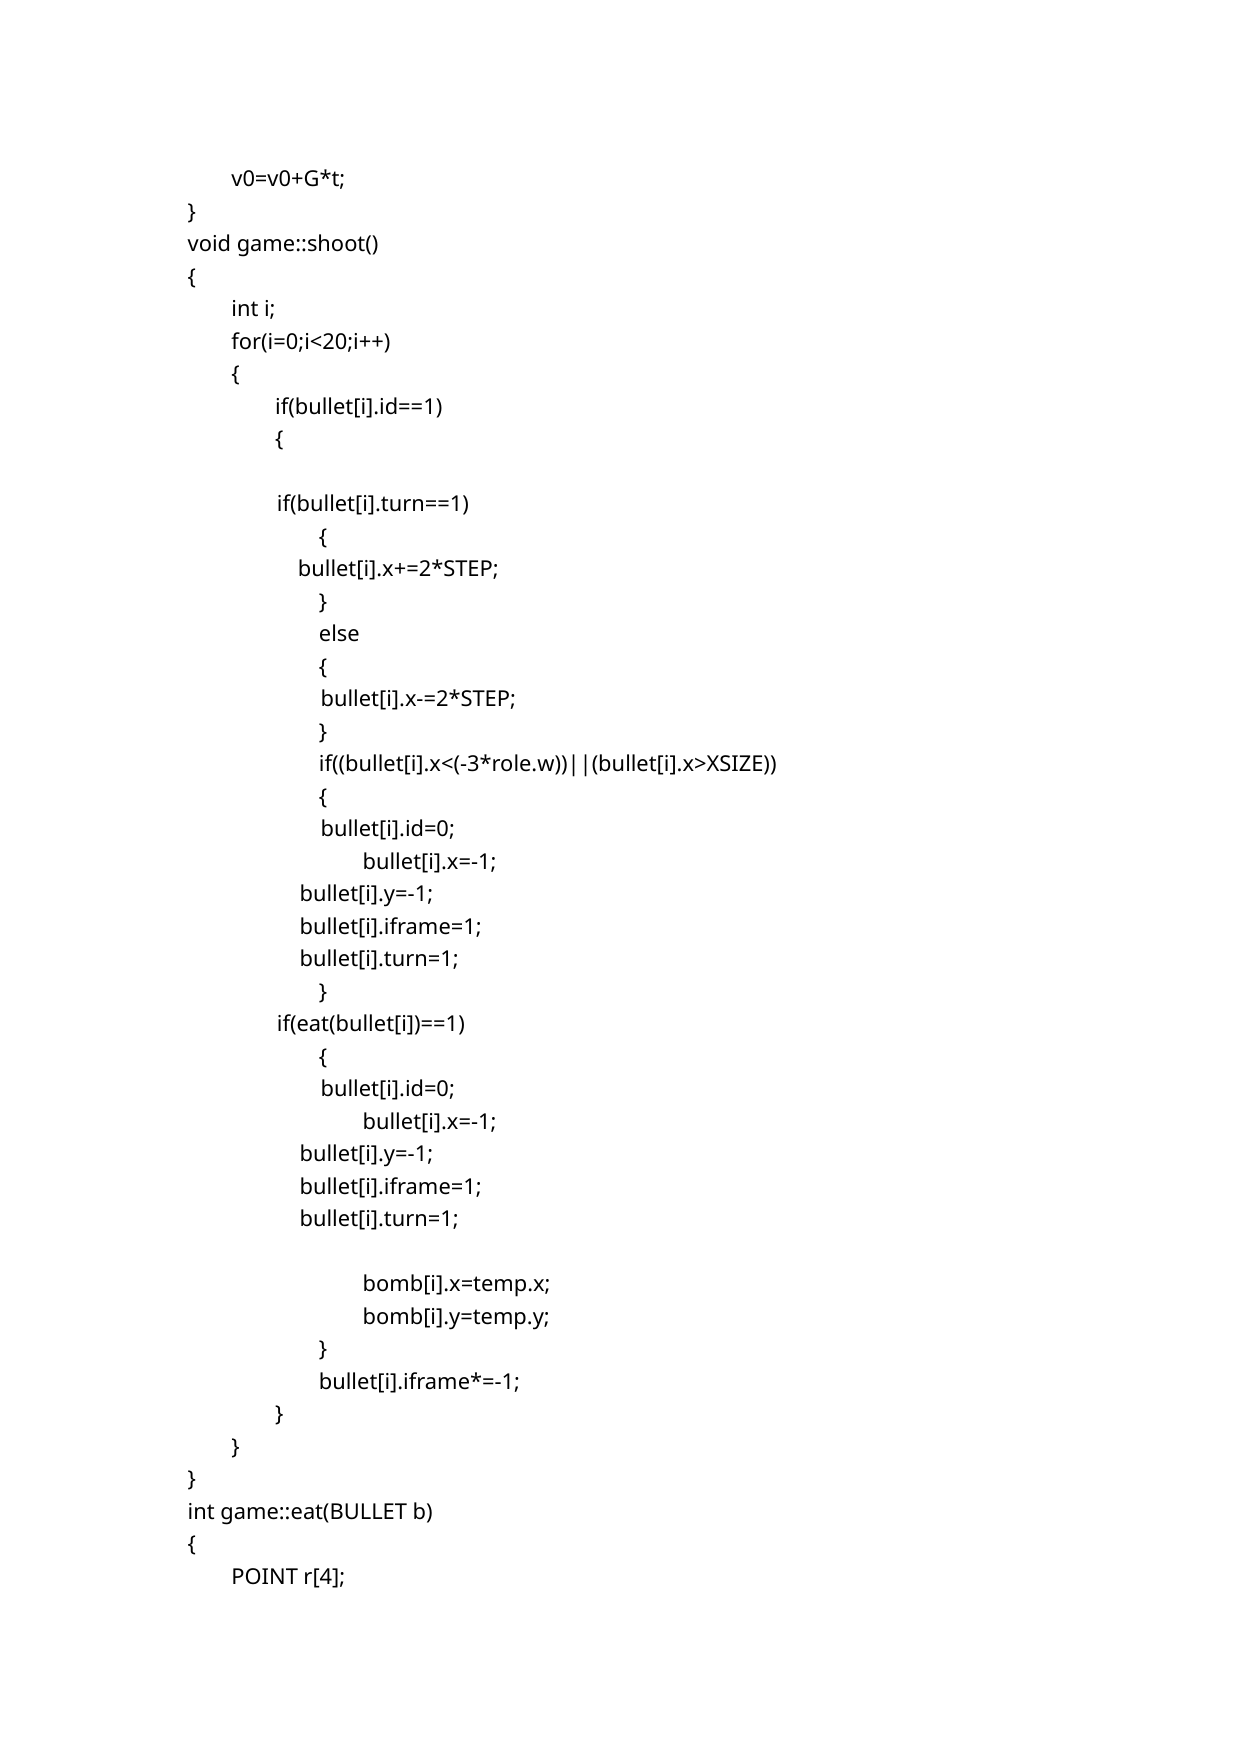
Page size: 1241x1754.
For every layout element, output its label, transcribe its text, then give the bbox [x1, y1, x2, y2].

text bullet[i].y=-1; [187, 877, 1053, 909]
text } [187, 974, 1053, 1007]
text bullet[i].iframe*=-1; [187, 1364, 1053, 1397]
text } [187, 1462, 1053, 1494]
text bullet[i].x-=2*STEP; [187, 682, 1053, 714]
text v0=v0+G*t; [187, 162, 1053, 194]
text } [187, 1397, 1053, 1429]
text } [187, 194, 1053, 227]
text bullet[i].x=-1; [187, 844, 1053, 877]
text bullet[i].id=0; [187, 1072, 1053, 1104]
text { [187, 422, 1053, 454]
text } [187, 714, 1053, 747]
text bullet[i].iframe=1; [187, 909, 1053, 942]
text { [187, 259, 1053, 292]
text { [187, 519, 1053, 552]
text { [187, 1039, 1053, 1072]
text if(bullet[i].id==1) [187, 389, 1053, 422]
text { [187, 1527, 1053, 1559]
text bullet[i].x=-1; [187, 1104, 1053, 1137]
text bomb[i].y=temp.y; [187, 1299, 1053, 1332]
text bullet[i].turn=1; [187, 942, 1053, 974]
text void game::shoot() [187, 227, 1053, 259]
text } [187, 1332, 1053, 1364]
text POINT r[4]; [187, 1559, 1053, 1592]
text int i; [187, 292, 1053, 324]
text } [187, 584, 1053, 617]
text if((bullet[i].x<(-3*role.w))||(bullet[i].x>XSIZE)) [187, 747, 1053, 779]
text bullet[i].id=0; [187, 812, 1053, 844]
text for(i=0;i<20;i++) [187, 324, 1053, 357]
text bomb[i].x=temp.x; [187, 1267, 1053, 1299]
text { [187, 357, 1053, 389]
text } [187, 1429, 1053, 1462]
text bullet[i].y=-1; [187, 1137, 1053, 1169]
text { [187, 779, 1053, 812]
text bullet[i].x+=2*STEP; [187, 552, 1053, 584]
text int game::eat(BULLET b) [187, 1494, 1053, 1527]
text if(bullet[i].turn==1) [187, 487, 1053, 519]
text bullet[i].turn=1; [187, 1202, 1053, 1234]
text else [187, 617, 1053, 649]
text if(eat(bullet[i])==1) [187, 1007, 1053, 1039]
text bullet[i].iframe=1; [187, 1169, 1053, 1202]
text { [187, 649, 1053, 682]
